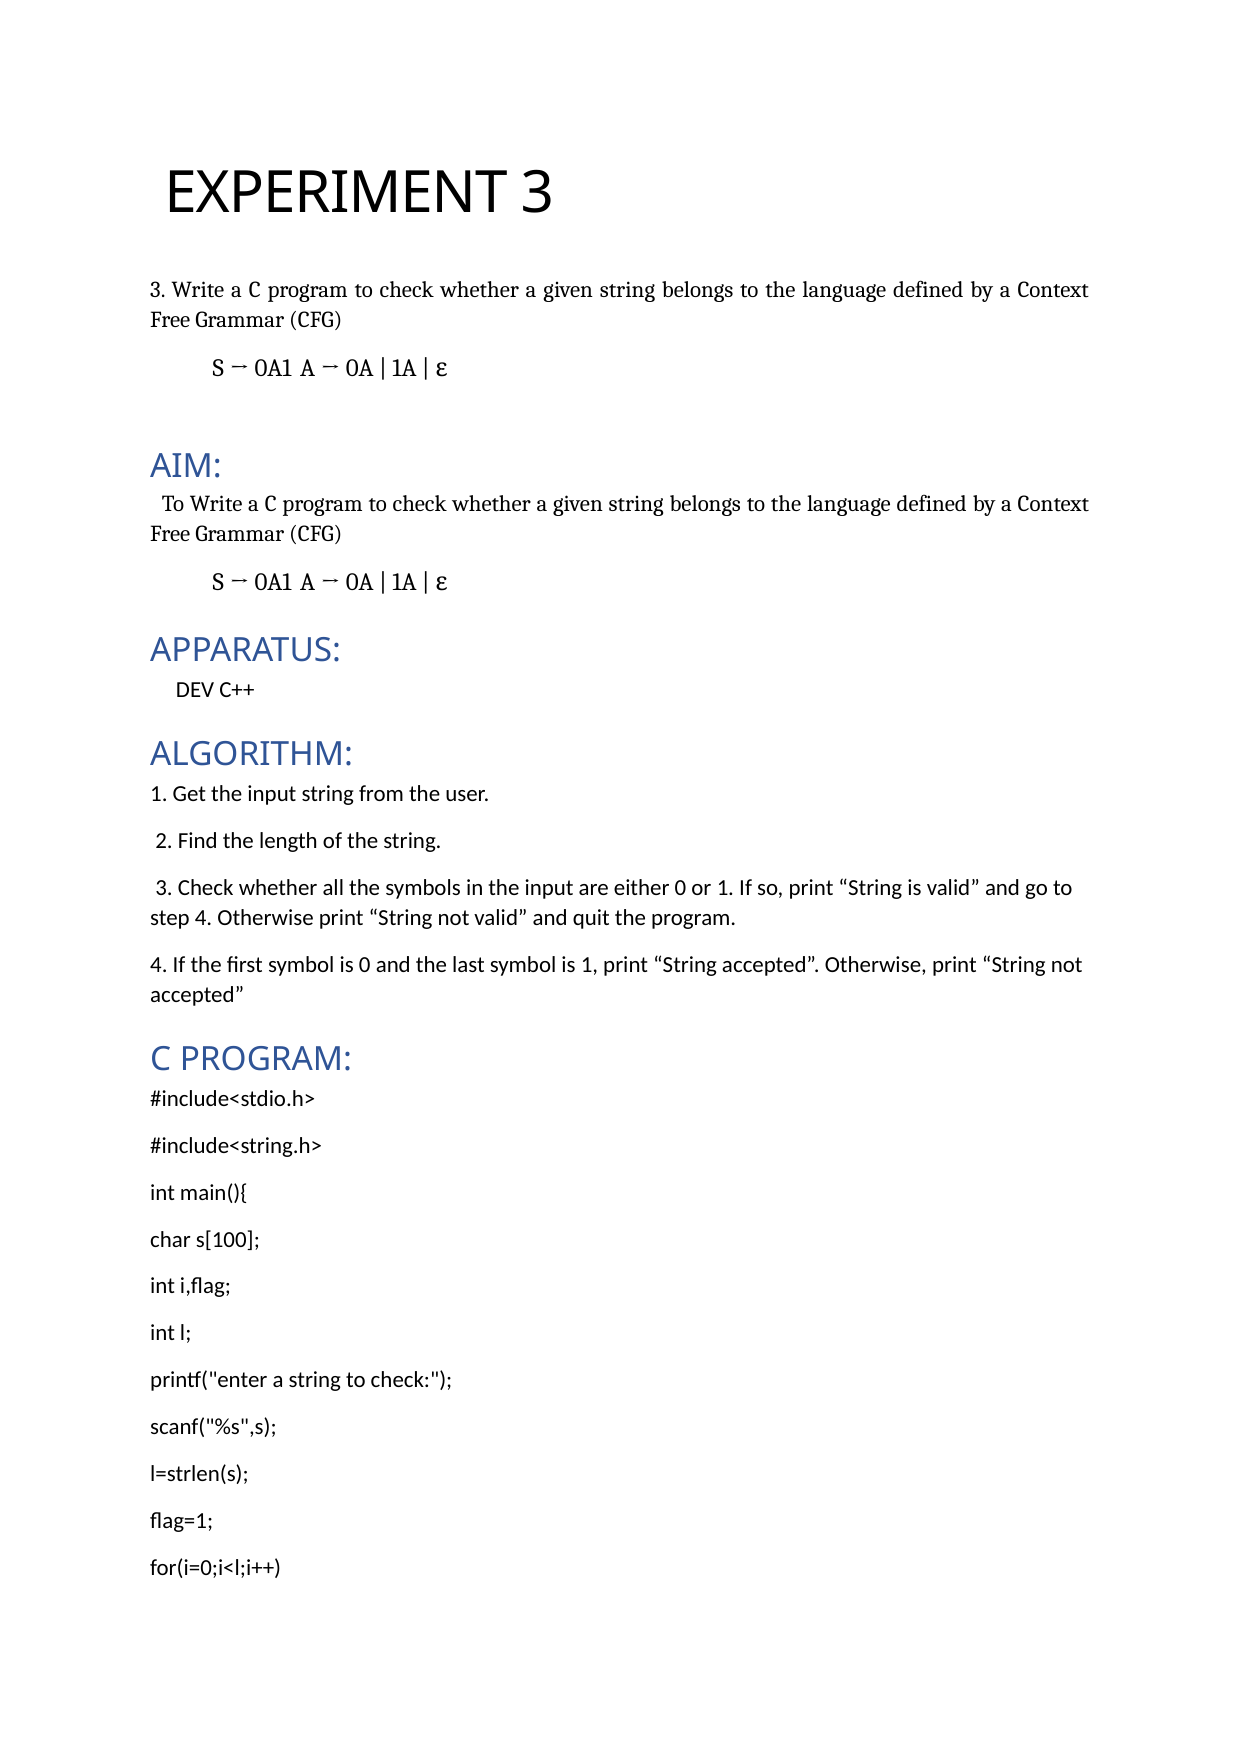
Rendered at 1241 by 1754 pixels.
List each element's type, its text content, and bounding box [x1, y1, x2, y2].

list S → 0A1 A → 0A | 1A | ε [150, 353, 1090, 382]
text 1. Get the input string from the user. [150, 779, 1090, 807]
subtitle APPARATUS: [150, 626, 1090, 671]
text printf("enter a string to check:"); [150, 1365, 1090, 1393]
text 2. Find the length of the string. [150, 826, 1090, 854]
text scanf("%s",s); [150, 1412, 1090, 1440]
text for(i=0;i<l;i++) [150, 1553, 1090, 1581]
text l=strlen(s); [150, 1459, 1090, 1487]
subtitle ALGORITHM: [150, 730, 1090, 775]
text int main(){ [150, 1178, 1090, 1206]
list S → 0A1 A → 0A | 1A | ε [150, 568, 1090, 596]
text #include<string.h> [150, 1131, 1090, 1159]
text 3. Write a C program to check whether a given string belongs to the language defined by a Context Free Grammar (CFG) [150, 276, 1090, 333]
text int l; [150, 1318, 1090, 1346]
text To Write a C program to check whether a given string belongs to the language defined by a Context Free Grammar (CFG) [150, 491, 1090, 547]
text int i,flag; [150, 1272, 1090, 1299]
text #include<stdio.h> [150, 1084, 1090, 1112]
text DEV C++ [150, 675, 1090, 703]
text flag=1; [150, 1506, 1090, 1534]
text 4. If the first symbol is 0 and the last symbol is 1, print “String accepted”. Otherwise, print “String not accepted” [150, 950, 1090, 1008]
text 3. Check whether all the symbols in the input are either 0 or 1. If so, print “String is valid” and go to step 4. Otherwise print “String not valid” and quit the program. [150, 873, 1090, 931]
subtitle C PROGRAM: [150, 1035, 1090, 1081]
title EXPERIMENT 3 [150, 150, 1090, 229]
subtitle AIM: [150, 442, 1090, 487]
text char s[100]; [150, 1225, 1090, 1253]
